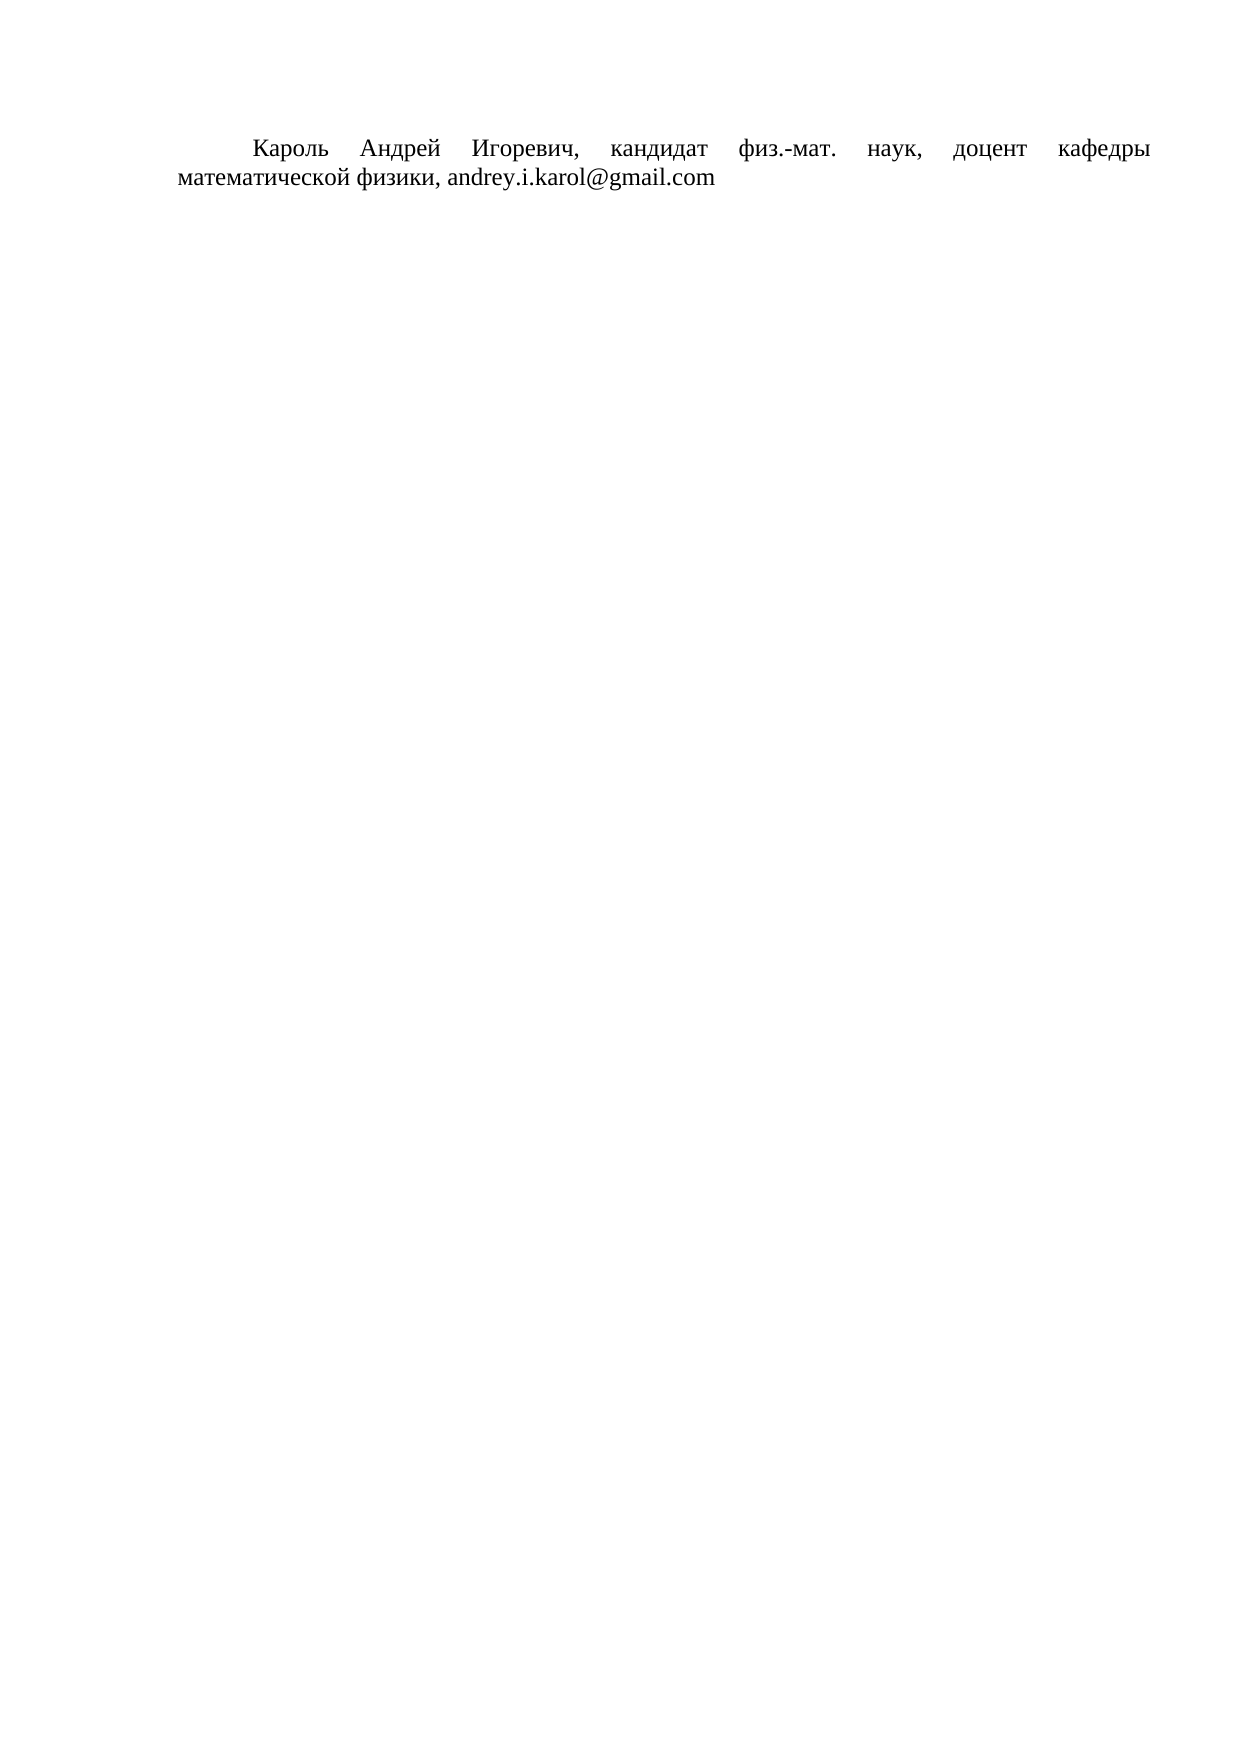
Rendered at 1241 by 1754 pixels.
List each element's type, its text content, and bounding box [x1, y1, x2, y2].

text Кароль Андрей Игоревич, кандидат физ.-мат. наук, доцент кафедры математической физики, andrey.i.karol@gmail.com [177, 133, 1152, 190]
